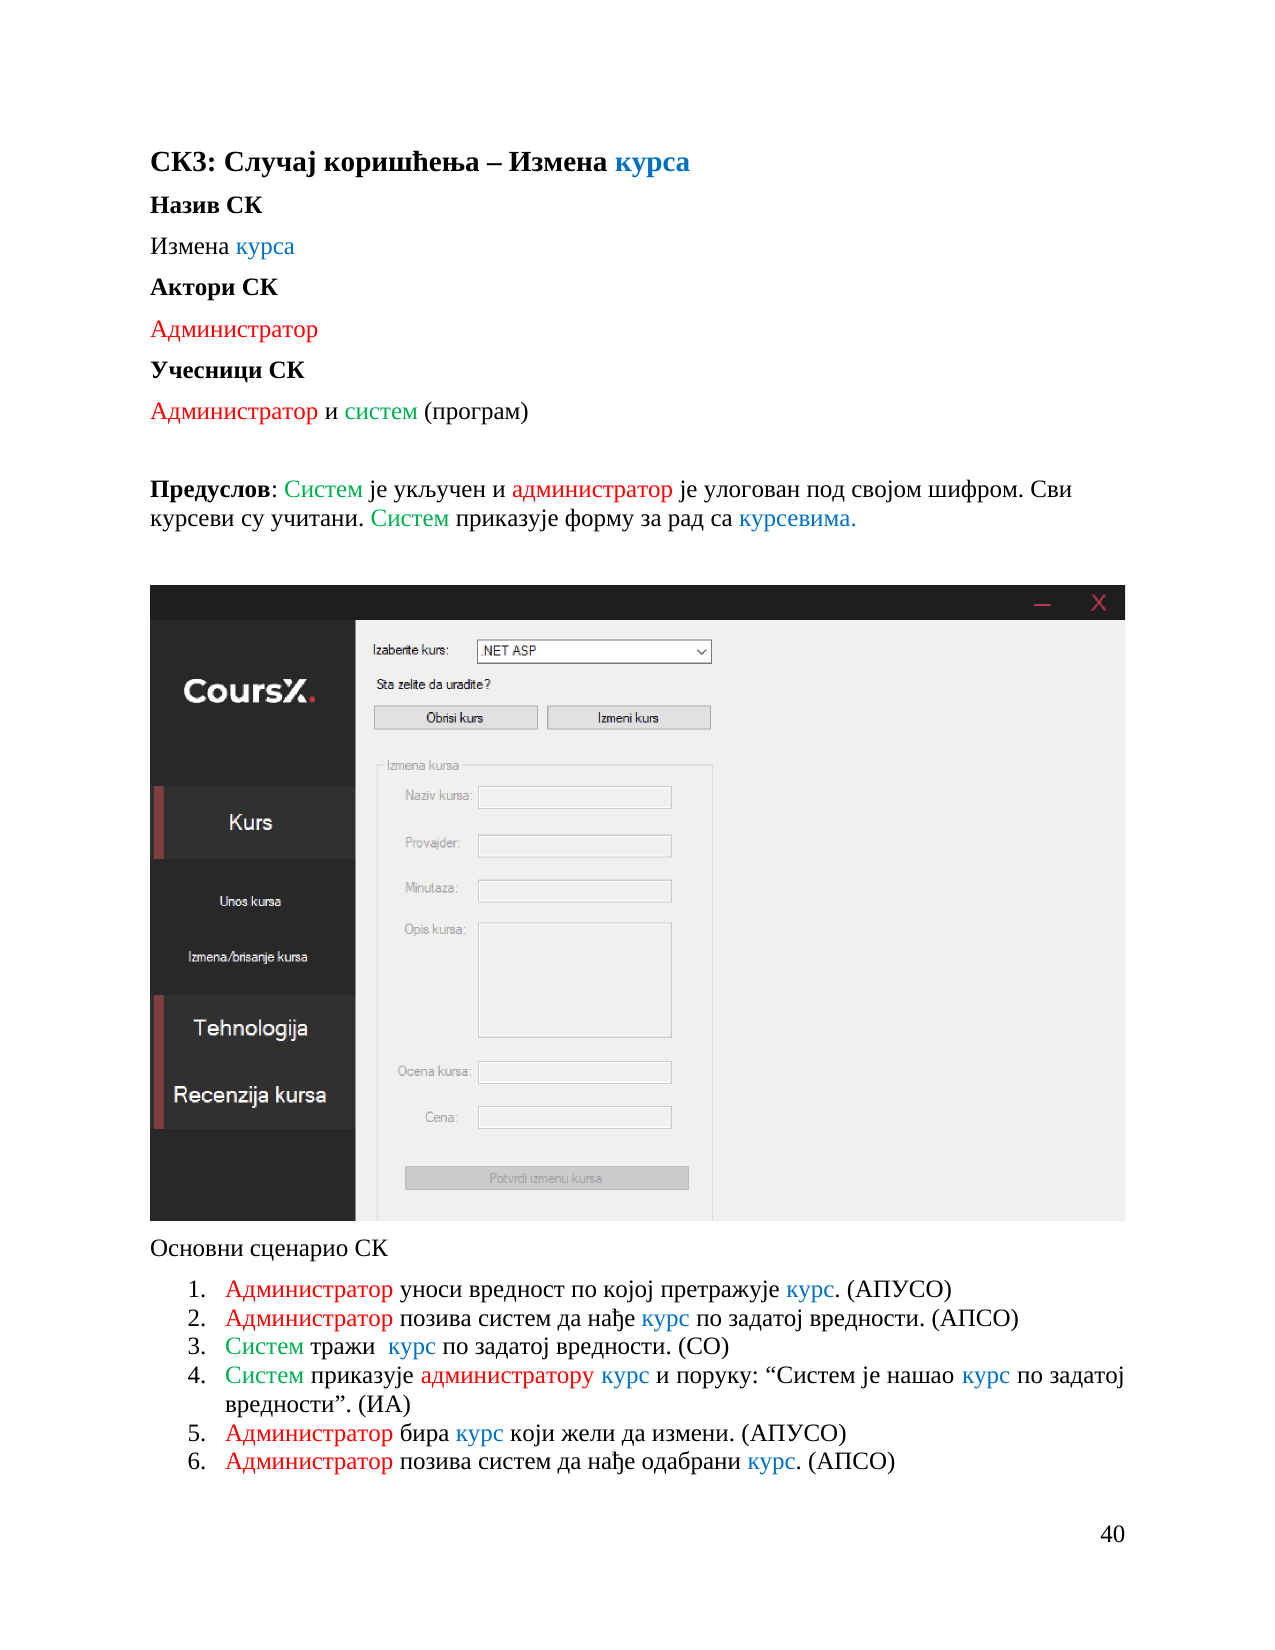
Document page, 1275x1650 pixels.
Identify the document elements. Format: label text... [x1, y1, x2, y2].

list Систем тражи курс по задатој вредности. (СО) [187, 1331, 1125, 1360]
text Назив СК [150, 190, 1125, 219]
text Актори СК [150, 272, 1125, 301]
text Администратор и систем (програм) [150, 396, 1125, 425]
list Администратор уноси вредност по којој претражује курс. (АПУСО) [187, 1274, 1125, 1303]
text Учесници СК [150, 355, 1125, 384]
text Администратор [150, 314, 1125, 342]
list Администратор позива систем да нађе одабрани курс. (АПСО) [187, 1446, 1125, 1475]
text Предуслов: Систем је укључен и администратор je улогован под својом шифром. Сви курсеви су учитани. Систем приказује форму за рад са курсевима. [150, 474, 1125, 531]
text Измена курса [150, 231, 1125, 260]
text Основни сценарио СК [150, 1233, 1125, 1261]
list Систем приказује администратору курс и поруку: “Систем је нашао курс по задатој вредности”. (ИА) [187, 1360, 1125, 1418]
list Администратор позива систем да нађе курс по задатој вредности. (АПСО) [187, 1303, 1125, 1331]
list Администратор бира курс који жели да измени. (АПУСО) [187, 1418, 1125, 1446]
subtitle СК3: Случај коришћења – Измена курса [150, 144, 1125, 177]
picture [150, 585, 1125, 1221]
